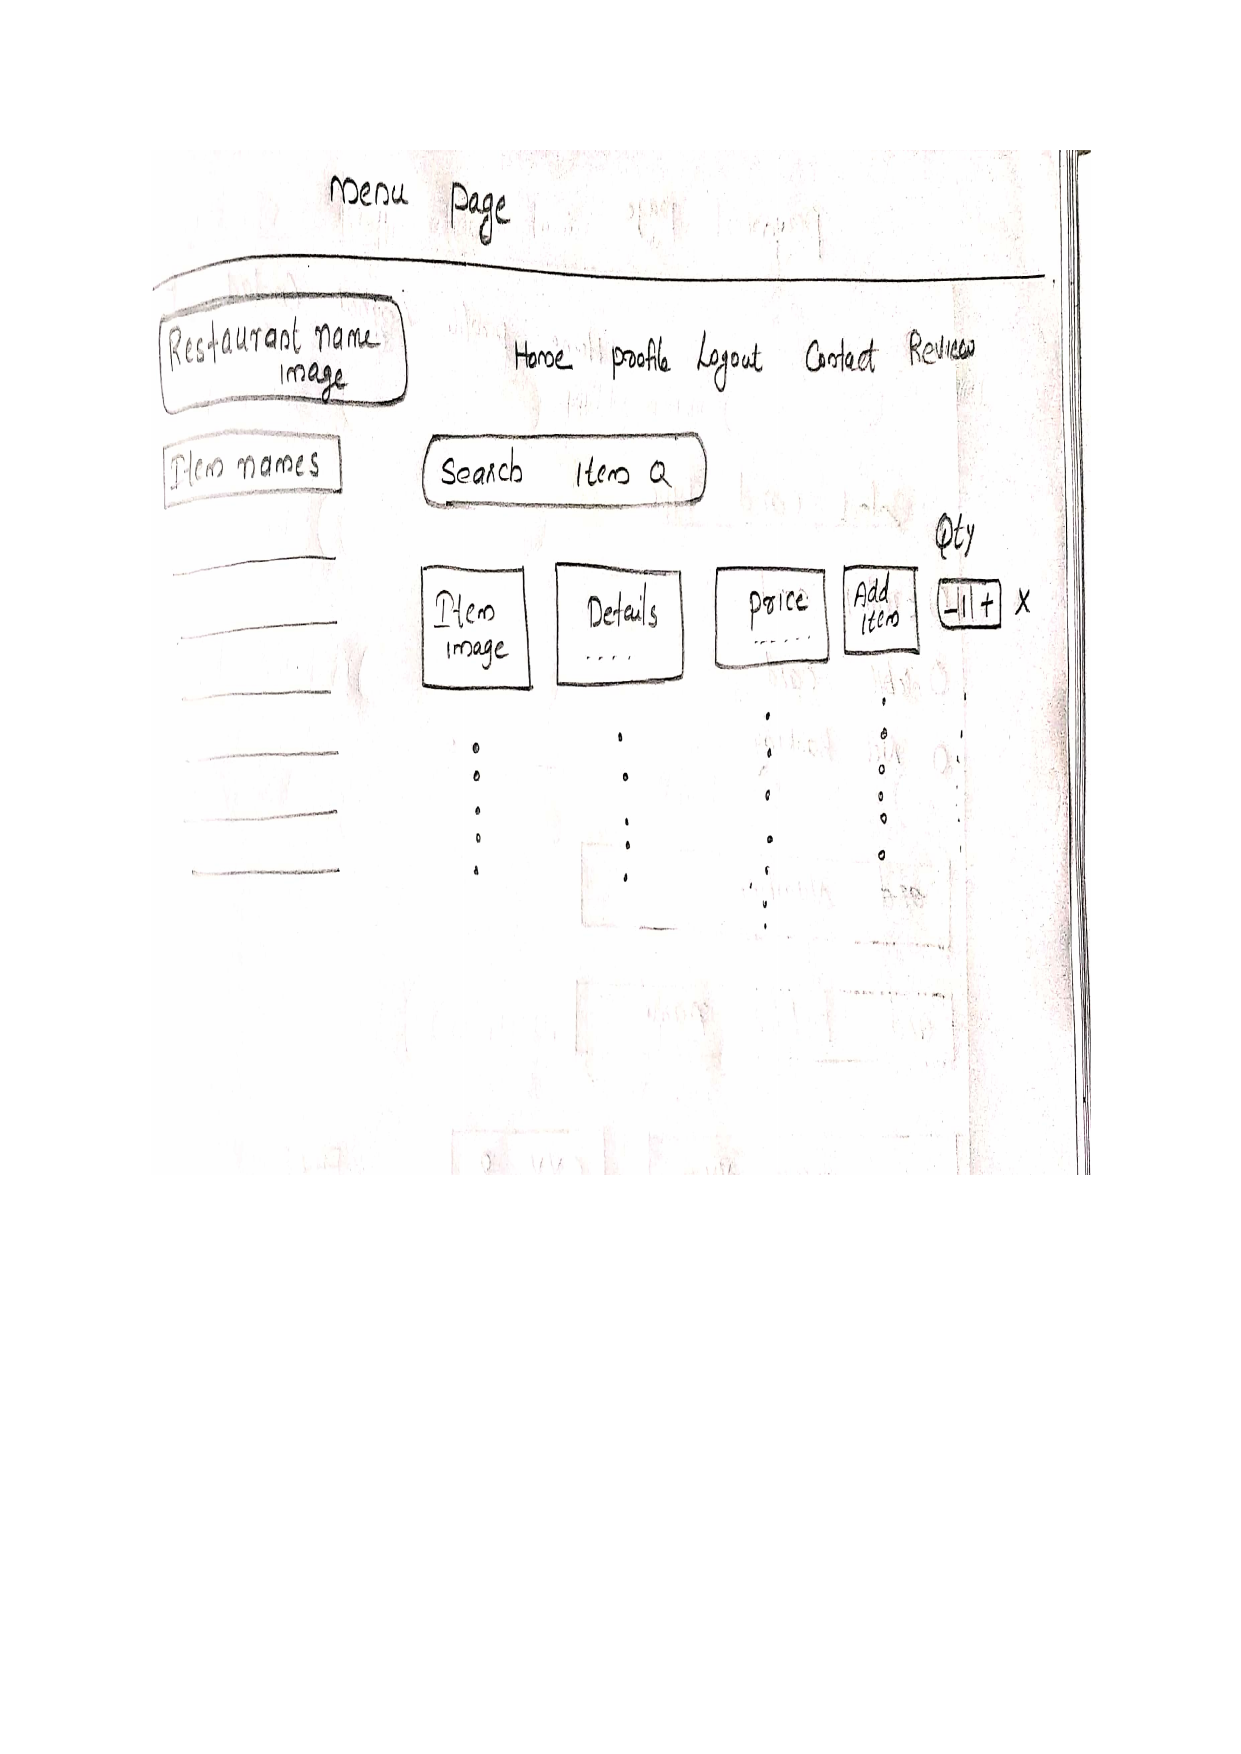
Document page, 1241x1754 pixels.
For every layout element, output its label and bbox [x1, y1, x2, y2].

picture [150, 150, 1091, 1175]
